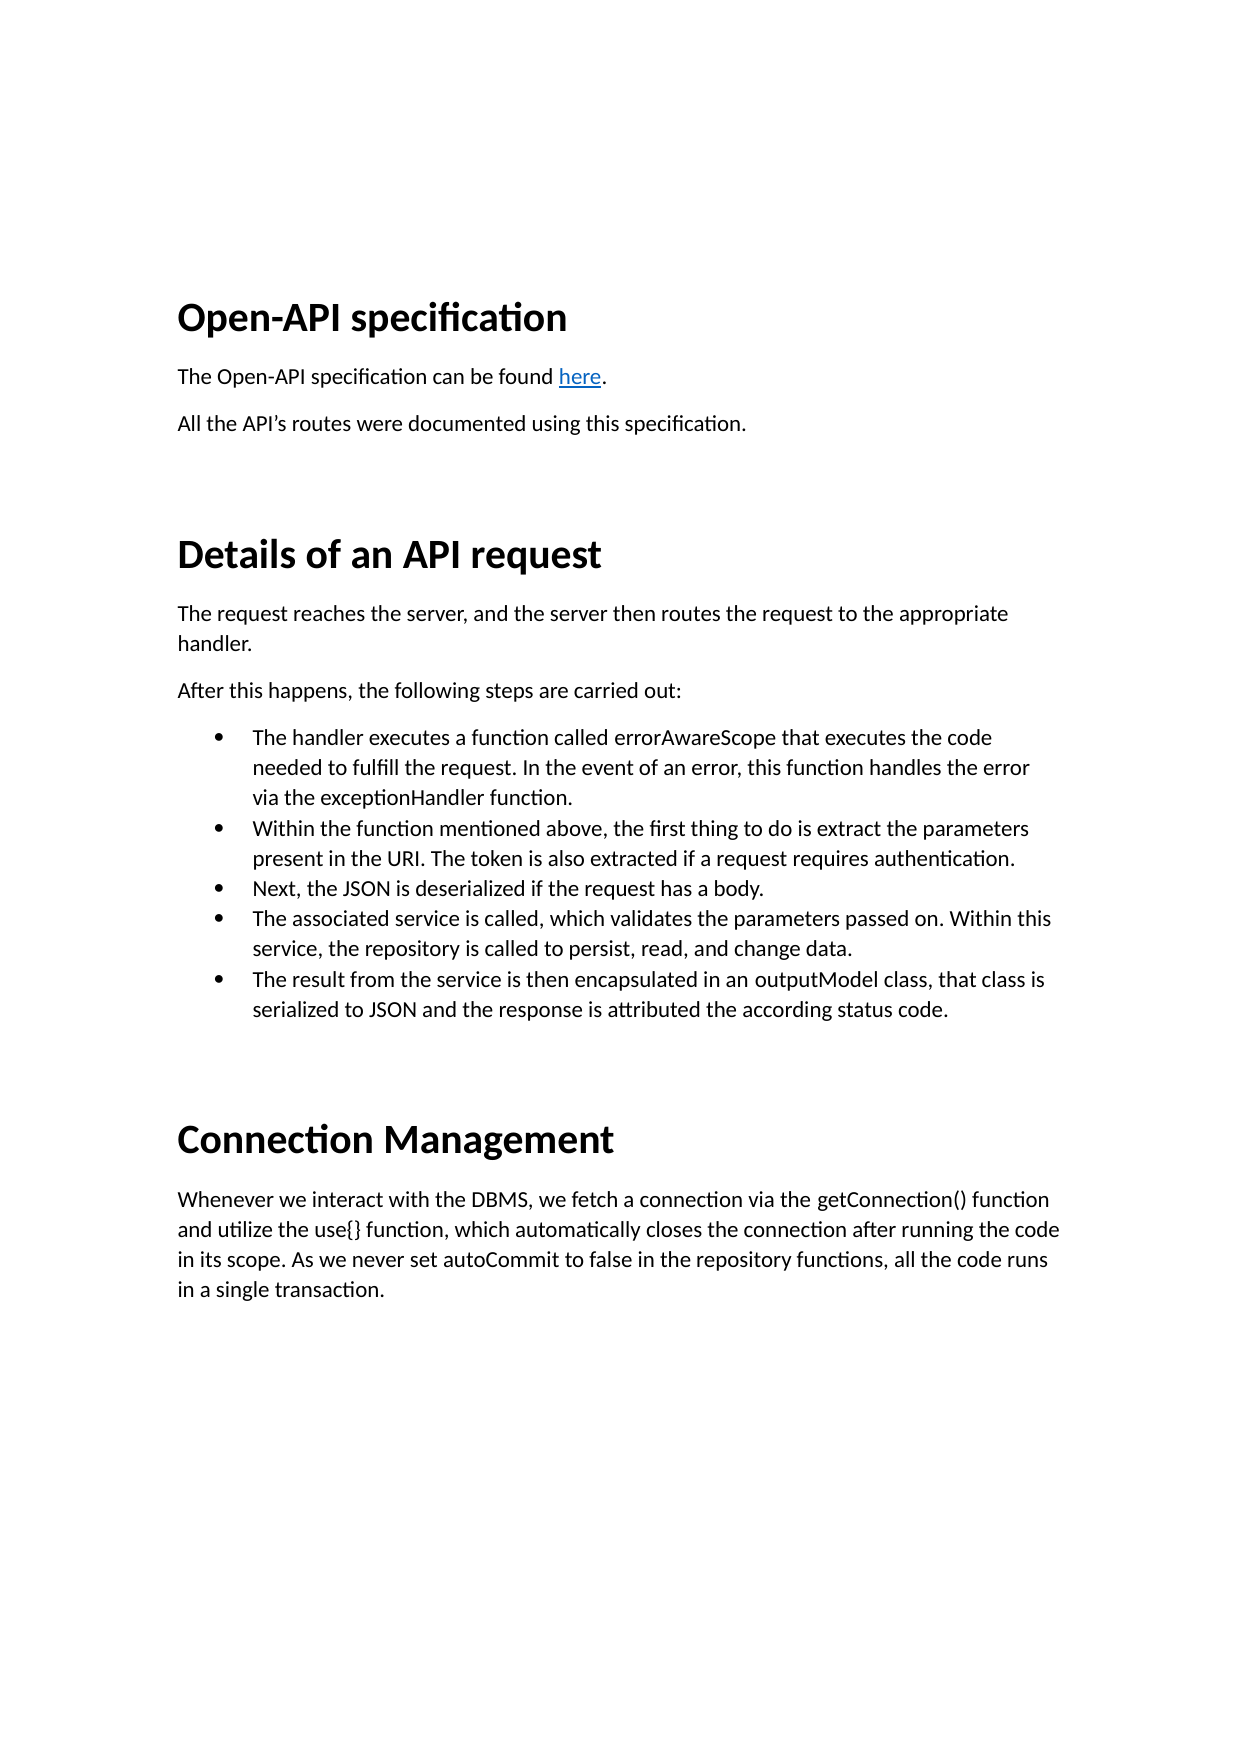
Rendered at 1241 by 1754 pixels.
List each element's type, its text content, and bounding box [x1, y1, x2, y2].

text After this happens, the following steps are carried out: [177, 676, 1063, 704]
text The request reaches the server, and the server then routes the request to the appropriate handler. [177, 599, 1063, 657]
list Within the function mentioned above, the first thing to do is extract the parameters present in the URI. The token is also extracted if a request requires authentication. [215, 814, 1063, 872]
text The Open-API specification can be found here. [177, 362, 1063, 390]
text Details of an API request [177, 528, 1063, 578]
list The associated service is called, which validates the parameters passed on. Within this service, the repository is called to persist, read, and change data. [215, 904, 1063, 963]
list The handler executes a function called errorAwareScope that executes the code needed to fulfill the request. In the event of an error, this function handles the error via the exceptionHandler function. [215, 723, 1063, 812]
list The result from the service is then encapsulated in an outputModel class, that class is serialized to JSON and the response is attributed the according status code. [215, 965, 1063, 1023]
text Open-API specification [177, 291, 1063, 342]
text Connection Management [177, 1113, 1063, 1164]
text All the API’s routes were documented using this specification. [177, 409, 1063, 437]
text Whenever we interact with the DBMS, we fetch a connection via the getConnection() function and utilize the use{} function, which automatically closes the connection after running the code in its scope. As we never set autoCommit to false in the repository functions, all the code runs in a single transaction. [177, 1185, 1063, 1304]
list Next, the JSON is deserialized if the request has a body. [215, 874, 1063, 902]
